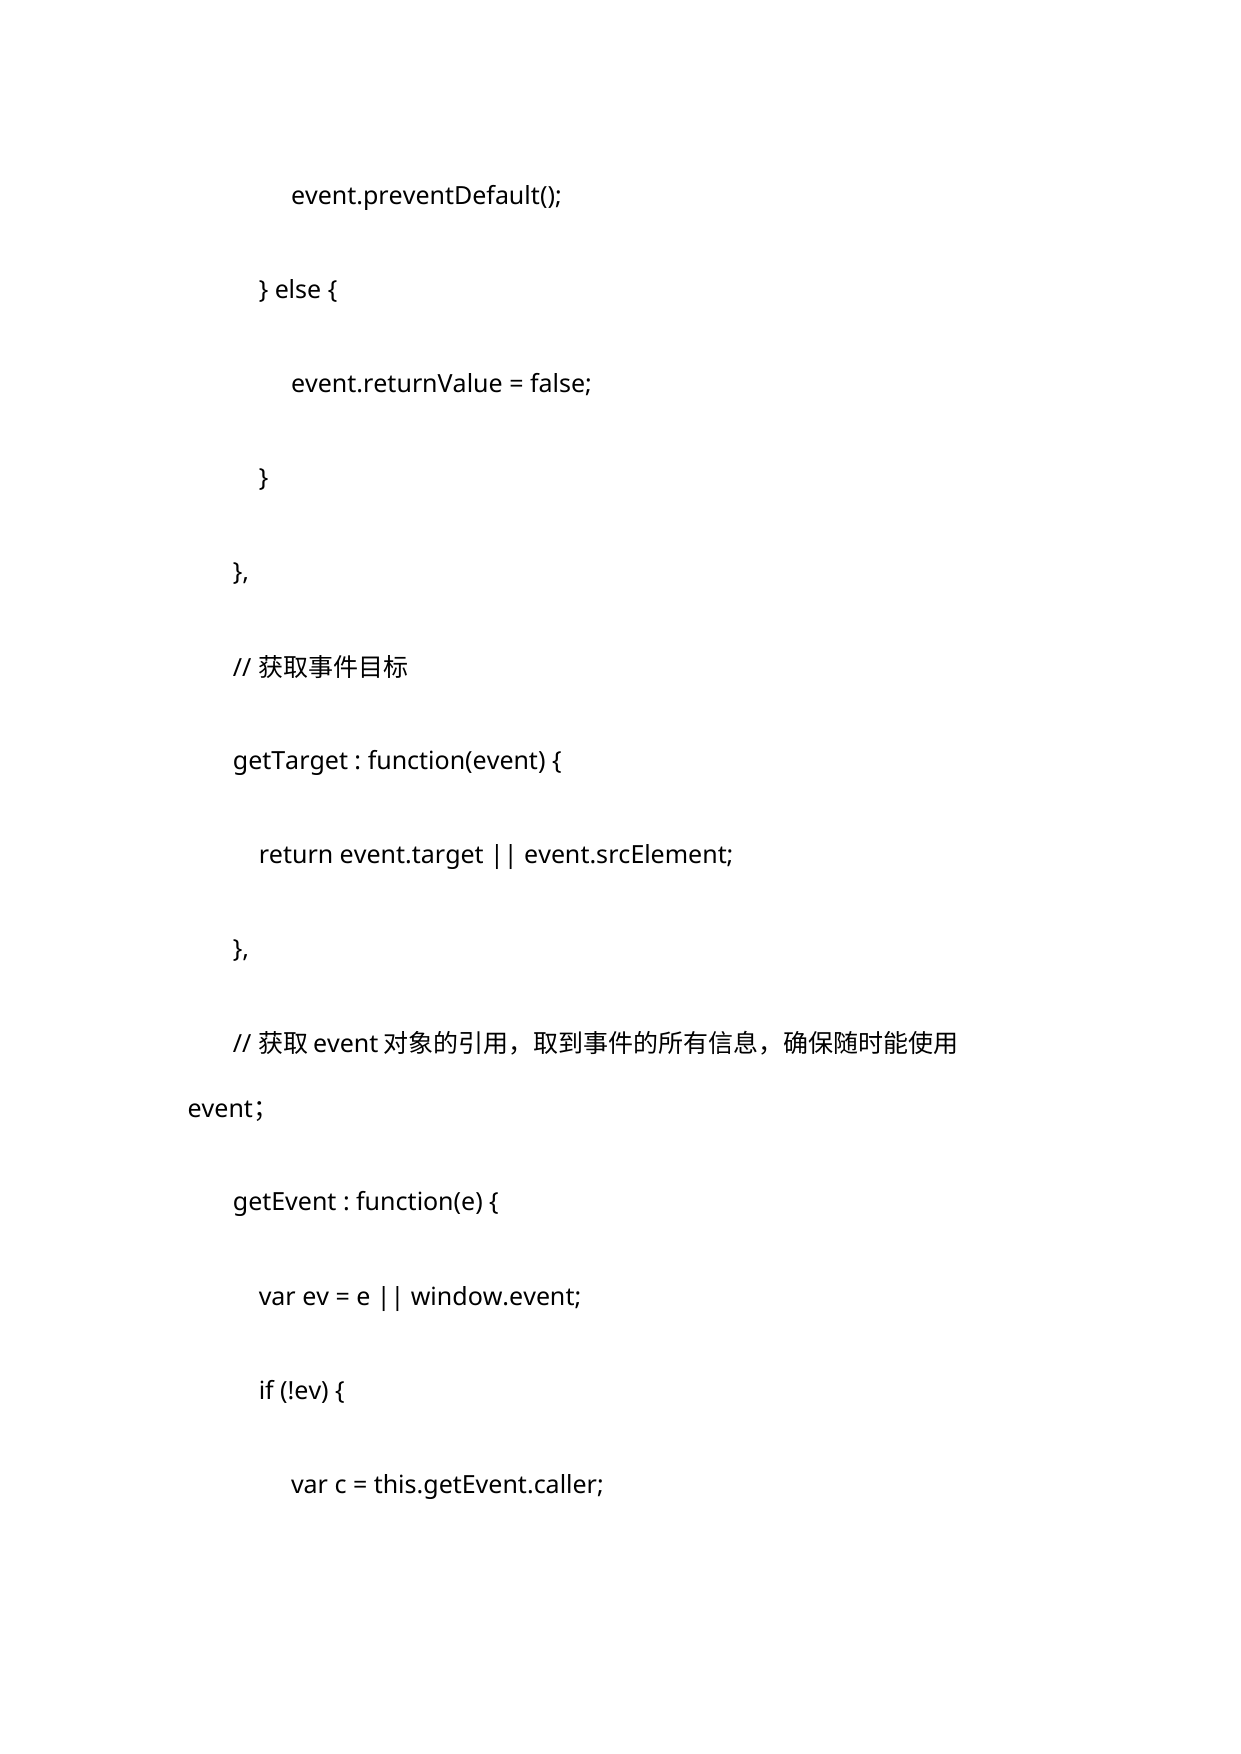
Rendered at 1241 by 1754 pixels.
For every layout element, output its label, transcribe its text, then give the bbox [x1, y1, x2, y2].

text getEvent : function(e) { [187, 1169, 1053, 1234]
text // 获取事件目标 [187, 633, 1053, 698]
text var ev = e || window.event; [187, 1263, 1053, 1328]
text getTarget : function(event) { [187, 727, 1053, 792]
text }, [187, 915, 1053, 980]
text if (!ev) { [187, 1357, 1053, 1422]
text return event.target || event.srcElement; [187, 821, 1053, 886]
text }, [187, 539, 1053, 604]
text } else { [187, 256, 1053, 321]
text event.returnValue = false; [187, 350, 1053, 415]
text } [187, 444, 1053, 509]
text event.preventDefault(); [187, 162, 1053, 227]
text var c = this.getEvent.caller; [187, 1451, 1053, 1516]
text // 获取event对象的引用，取到事件的所有信息，确保随时能使用event； [187, 1009, 1053, 1139]
